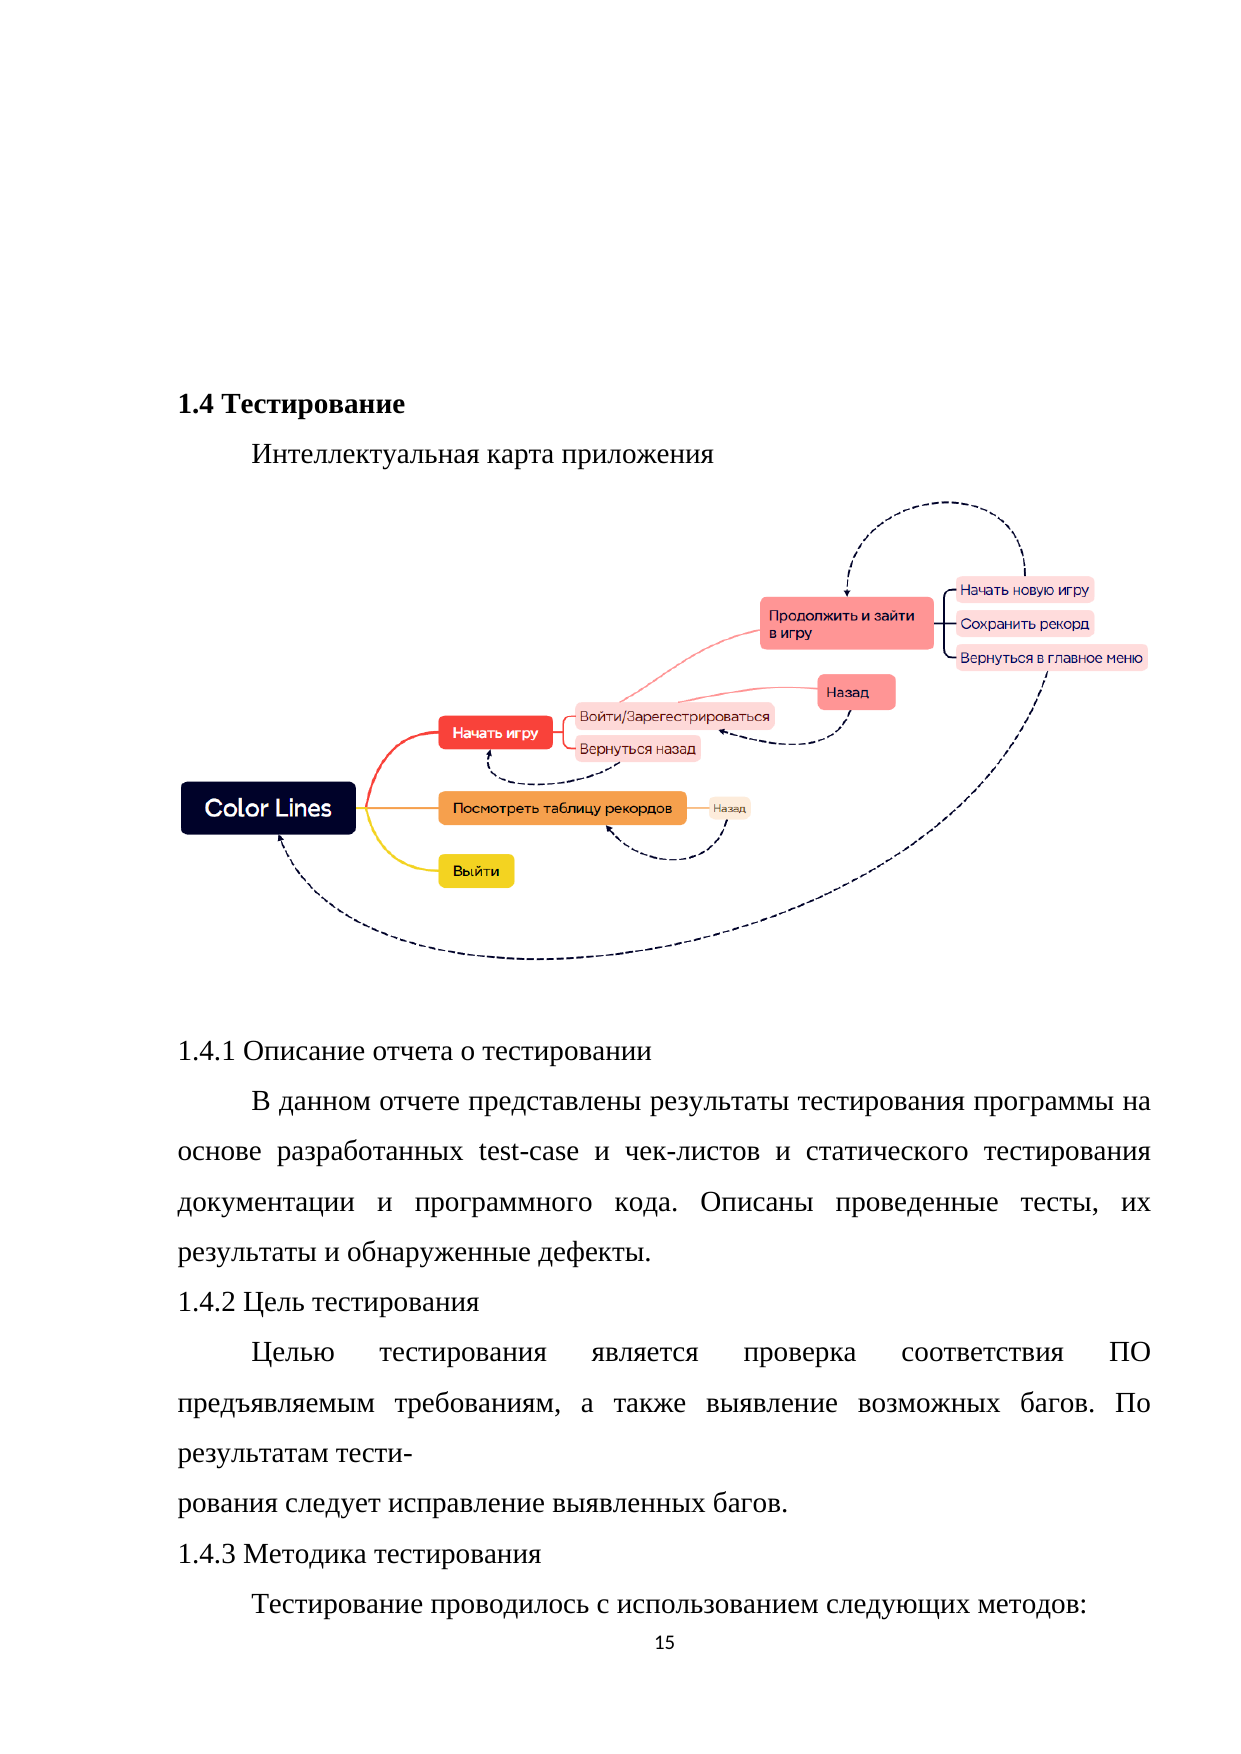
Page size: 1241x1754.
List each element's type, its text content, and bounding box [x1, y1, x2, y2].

text 1.4.1 Описание отчета о тестировании [177, 1033, 1152, 1066]
text 1.4.2 Цель тестирования [177, 1284, 1152, 1318]
text Тестирование проводилось с использованием следующих методов: [177, 1586, 1152, 1620]
text В данном отчете представлены результаты тестирования программы на основе разработанных test-case и чек-листов и статического тестирования документации и программного кода. Описаны проведенные тесты, их результаты и обнаруженные дефекты. [177, 1083, 1152, 1267]
text 1.4 Тестирование [177, 386, 1152, 419]
text рования следует исправление выявленных багов. [177, 1486, 1152, 1519]
text 1.4.3 Методика тестирования [177, 1536, 1152, 1569]
picture [177, 486, 1152, 970]
text Интеллектуальная карта приложения [177, 436, 1152, 470]
text Целью тестирования является проверка соответствия ПО предъявляемым требованиям, а также выявление возможных багов. По результатам тести- [177, 1334, 1152, 1469]
